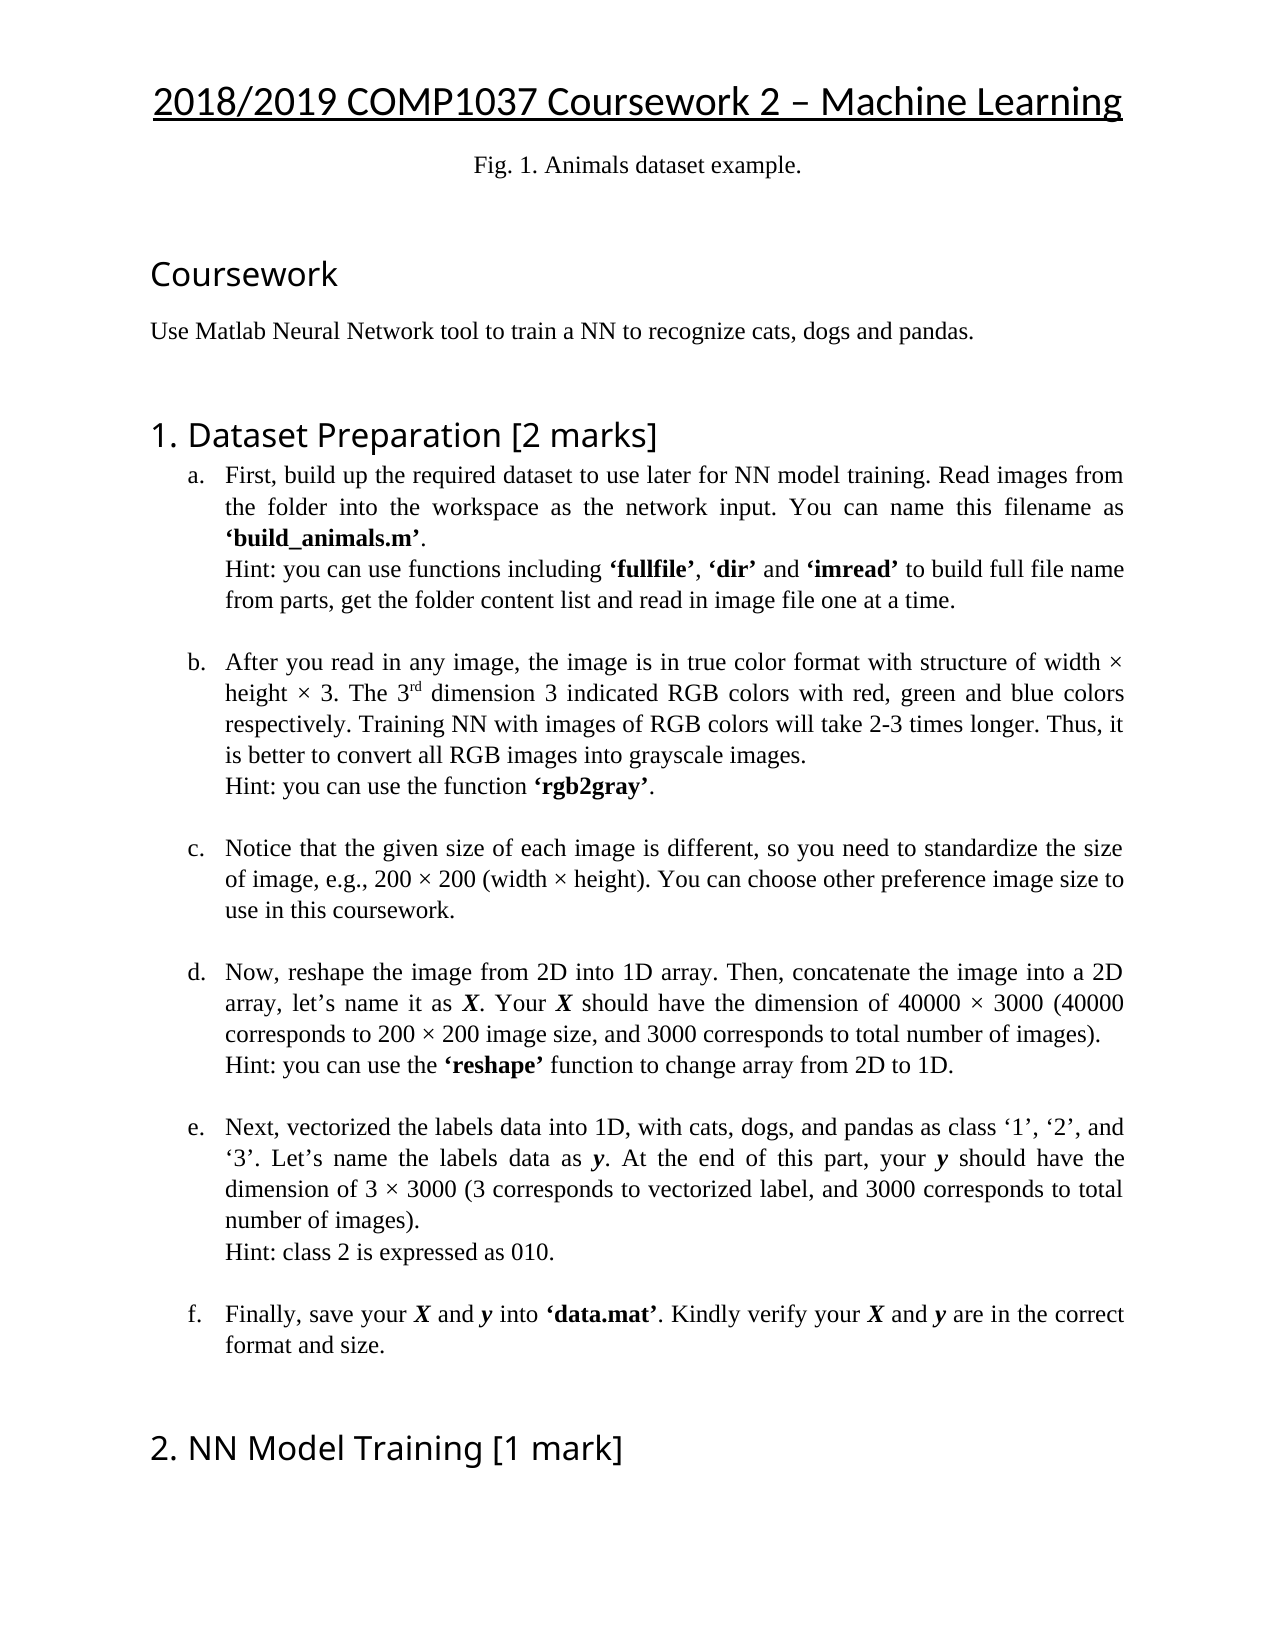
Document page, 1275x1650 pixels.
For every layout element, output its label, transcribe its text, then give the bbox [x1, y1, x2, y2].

text Coursework [150, 251, 1125, 296]
list First, build up the required dataset to use later for NN model training. Read images from the folder into the workspace as the network input. You can name this filename as ‘build_animals.m’. [187, 461, 1125, 551]
text Use Matlab Neural Network tool to train a NN to recognize cats, dogs and pandas. [150, 316, 1125, 345]
text Fig. 1. Animals dataset example. [150, 150, 1125, 179]
list Notice that the given size of each image is different, so you need to standardize the size of image, e.g., 200 × 200 (width × height). You can choose other preference image size to use in this coursework. [187, 833, 1125, 924]
list NN Model Training [1 mark] [150, 1425, 1125, 1471]
list Hint: you can use functions including ‘fullfile’, ‘dir’ and ‘imread’ to build full file name from parts, get the folder content list and read in image file one at a time. [225, 554, 1125, 613]
list Hint: you can use the ‘reshape’ function to change array from 2D to 1D. [225, 1050, 1125, 1079]
list Hint: class 2 is expressed as 010. [225, 1237, 1125, 1265]
list Next, vectorized the labels data into 1D, with cats, dogs, and pandas as class ‘1’, ‘2’, and ‘3’. Let’s name the labels data as y. At the end of this part, your y should have the dimension of 3 × 3000 (3 corresponds to vectorized label, and 3000 corresponds to total number of images). [187, 1112, 1125, 1234]
list Finally, save your X and y into ‘data.mat’. Kindly verify your X and y are in the correct format and size. [187, 1299, 1125, 1358]
list Now, reshape the image from 2D into 1D array. Then, concatenate the image into a 2D array, let’s name it as X. Your X should have the dimension of 40000 × 3000 (40000 corresponds to 200 × 200 image size, and 3000 corresponds to total number of images). [187, 957, 1125, 1048]
list After you read in any image, the image is in true color format with structure of width × height × 3. The 3rd dimension 3 indicated RGB colors with red, green and blue colors respectively. Training NN with images of RGB colors will take 2-3 times longer. Thus, it is better to convert all RGB images into grayscale images. [187, 647, 1125, 769]
list Dataset Preparation [2 marks] [150, 412, 1125, 457]
list Hint: you can use the function ‘rgb2gray’. [225, 771, 1125, 800]
